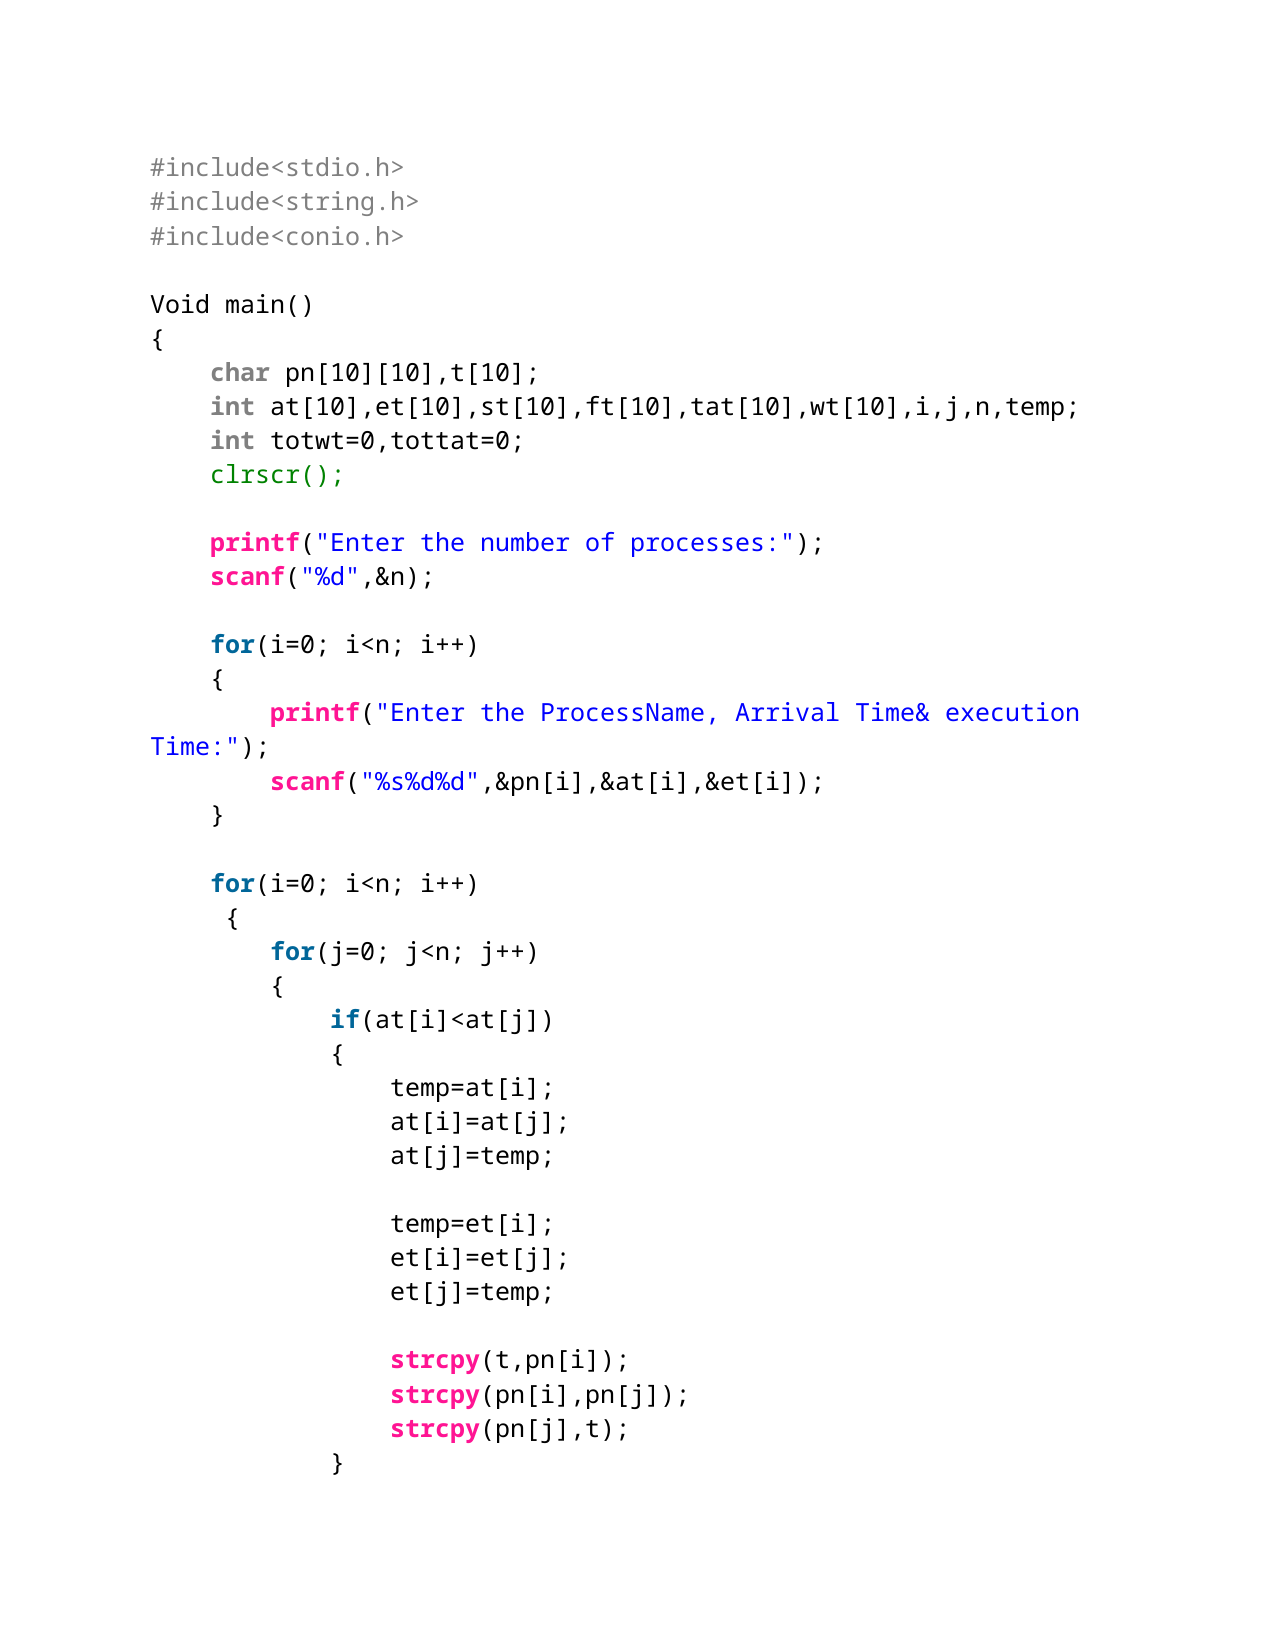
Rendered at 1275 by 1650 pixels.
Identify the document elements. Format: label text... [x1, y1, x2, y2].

text printf("Enter the number of processes:"); [150, 525, 1125, 559]
text temp=at[i]; [150, 1070, 1125, 1104]
text scanf("%d",&n); [150, 559, 1125, 593]
text { [150, 899, 1125, 933]
text scanf("%s%d%d",&pn[i],&at[i],&et[i]); [150, 763, 1125, 797]
text Void main() [150, 286, 1125, 320]
text #include<string.h> [150, 184, 1125, 218]
text temp=et[i]; [150, 1206, 1125, 1240]
text for(i=0; i<n; i++) [150, 865, 1125, 899]
text { [150, 967, 1125, 1002]
text #include<stdio.h> [150, 150, 1125, 184]
text { [150, 1036, 1125, 1070]
text at[i]=at[j]; [150, 1104, 1125, 1138]
text if(at[i]<at[j]) [150, 1002, 1125, 1036]
text at[j]=temp; [150, 1138, 1125, 1172]
text } [150, 1444, 1125, 1478]
text clrscr(); [150, 457, 1125, 491]
text for(i=0; i<n; i++) [150, 627, 1125, 661]
text char pn[10][10],t[10]; [150, 354, 1125, 388]
text strcpy(pn[i],pn[j]); [150, 1376, 1125, 1410]
text int at[10],et[10],st[10],ft[10],tat[10],wt[10],i,j,n,temp; [150, 388, 1125, 422]
text #include<conio.h> [150, 218, 1125, 252]
text strcpy(pn[j],t); [150, 1410, 1125, 1444]
text { [150, 320, 1125, 354]
text et[i]=et[j]; [150, 1240, 1125, 1274]
text for(j=0; j<n; j++) [150, 933, 1125, 967]
text et[j]=temp; [150, 1274, 1125, 1308]
text { [150, 661, 1125, 695]
text } [150, 797, 1125, 831]
text strcpy(t,pn[i]); [150, 1342, 1125, 1376]
text int totwt=0,tottat=0; [150, 422, 1125, 457]
text printf("Enter the ProcessName, Arrival Time& execution Time:"); [150, 695, 1125, 763]
